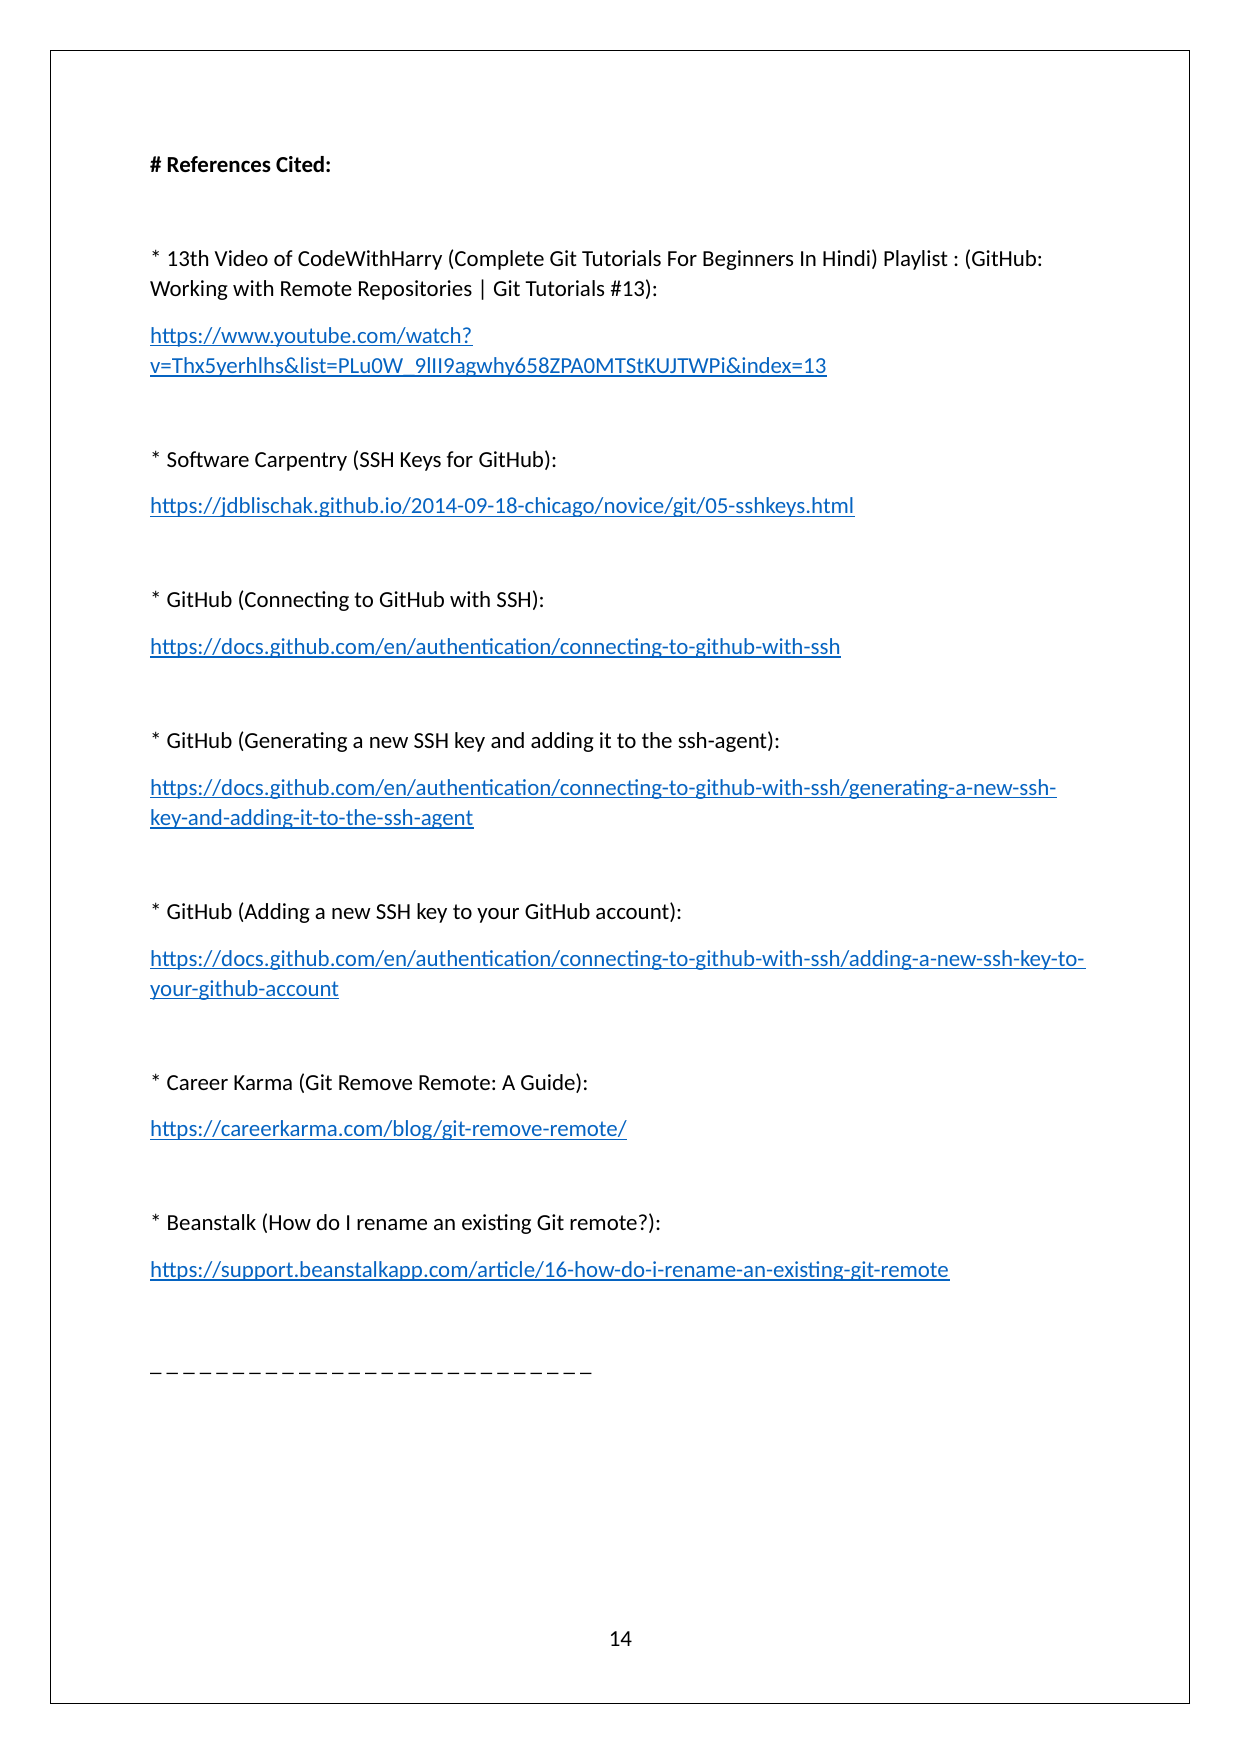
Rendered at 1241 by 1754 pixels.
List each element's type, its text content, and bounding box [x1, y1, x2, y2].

text * GitHub (Adding a new SSH key to your GitHub account): [150, 897, 1090, 925]
text https://support.beanstalkapp.com/article/16-how-do-i-rename-an-existing-git-remote [150, 1255, 1090, 1283]
text # References Cited: [150, 150, 1090, 178]
text * Career Karma (Git Remove Remote: A Guide): [150, 1068, 1090, 1096]
text https://docs.github.com/en/authentication/connecting-to-github-with-ssh [150, 632, 1090, 660]
text https://docs.github.com/en/authentication/connecting-to-github-with-ssh/generating-a-new-ssh-key-and-adding-it-to-the-ssh-agent [150, 773, 1090, 831]
text * GitHub (Connecting to GitHub with SSH): [150, 585, 1090, 613]
text https://www.youtube.com/watch?v=Thx5yerhlhs&list=PLu0W_9lII9agwhy658ZPA0MTStKUJTWPi&index=13 [150, 321, 1090, 379]
text _ _ _ _ _ _ _ _ _ _ _ _ _ _ _ _ _ _ _ _ _ _ _ _ _ _ _ [150, 1349, 1090, 1377]
text https://jdblischak.github.io/2014-09-18-chicago/novice/git/05-sshkeys.html [150, 492, 1090, 520]
text https://careerkarma.com/blog/git-remove-remote/ [150, 1114, 1090, 1143]
text * Beanstalk (How do I rename an existing Git remote?): [150, 1208, 1090, 1236]
text * 13th Video of CodeWithHarry (Complete Git Tutorials For Beginners In Hindi) Playlist : (GitHub: Working with Remote Repositories | Git Tutorials #13): [150, 244, 1090, 302]
text https://docs.github.com/en/authentication/connecting-to-github-with-ssh/adding-a-new-ssh-key-to-your-github-account [150, 944, 1090, 1002]
text * Software Carpentry (SSH Keys for GitHub): [150, 445, 1090, 473]
text * GitHub (Generating a new SSH key and adding it to the ssh-agent): [150, 726, 1090, 754]
